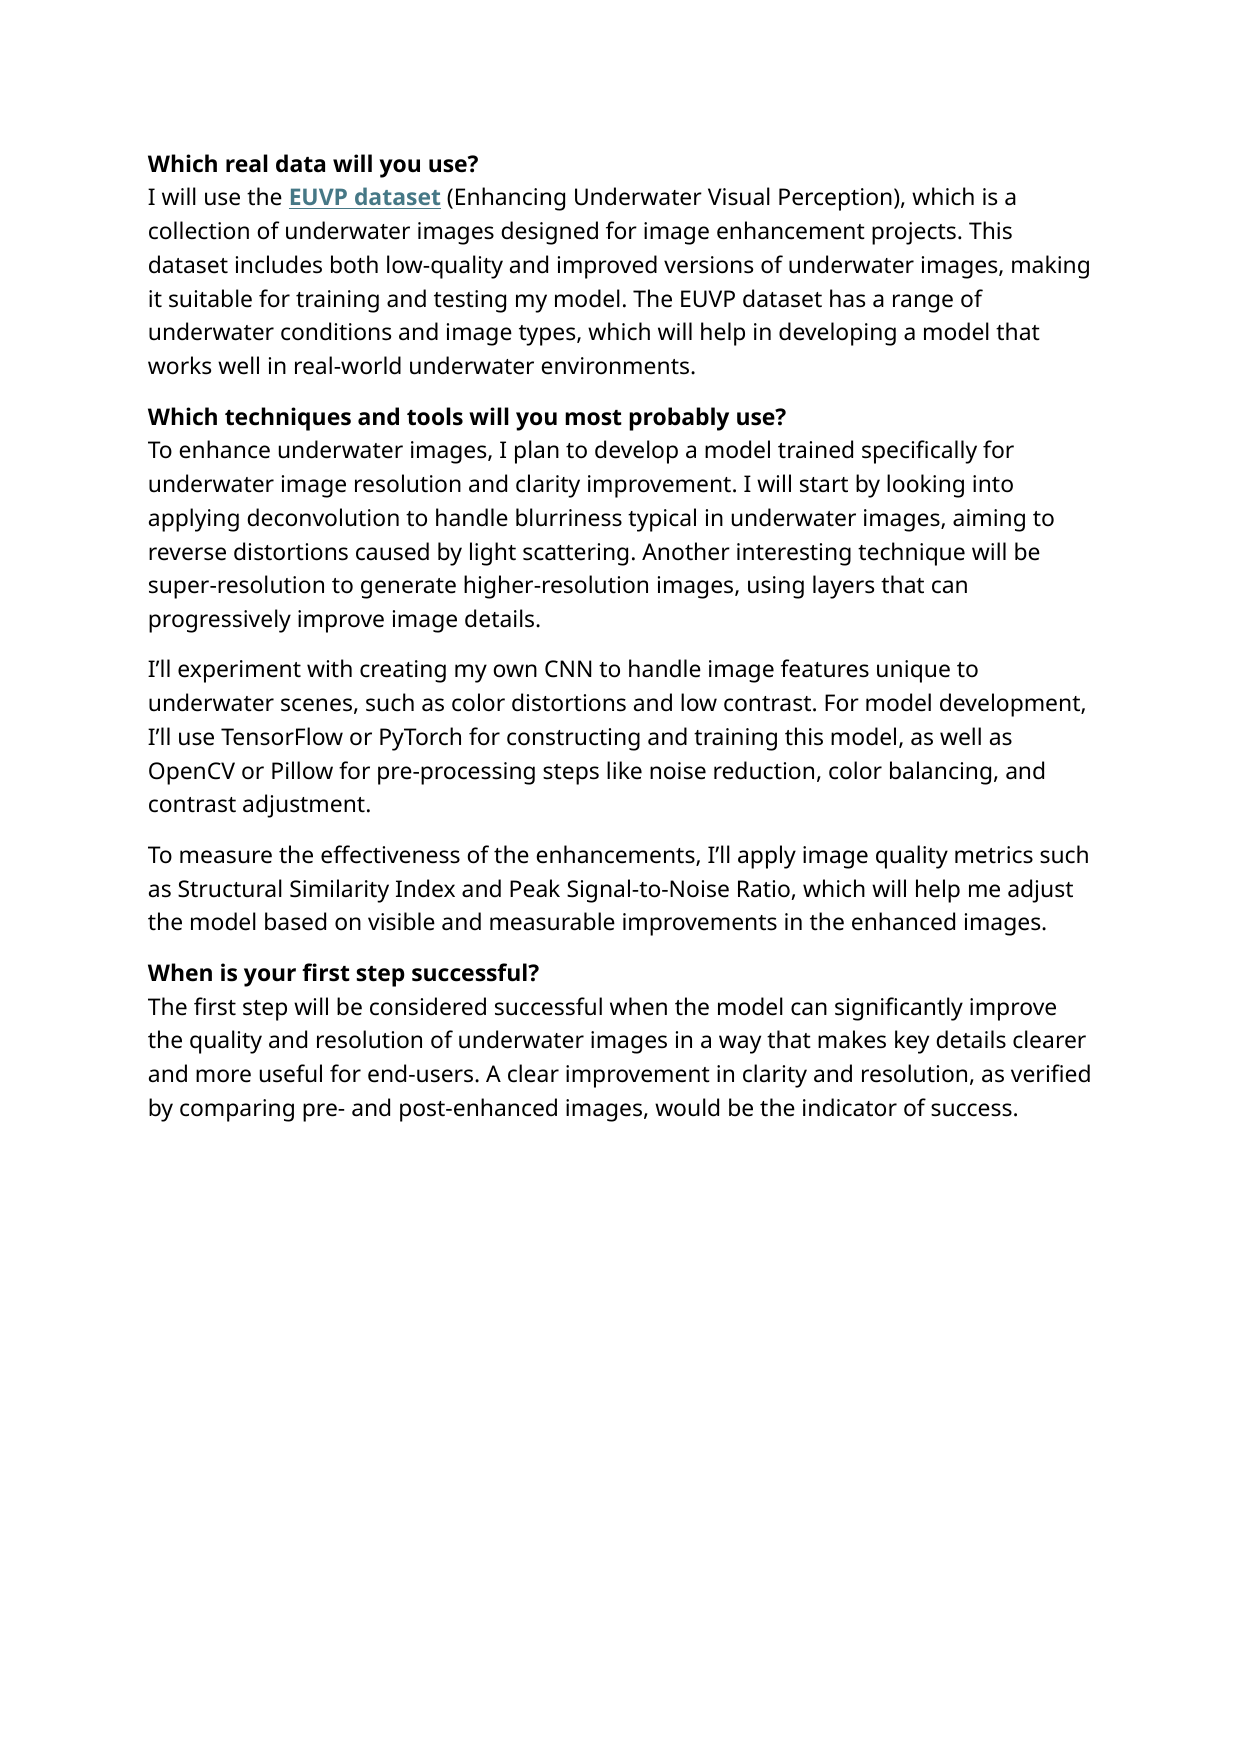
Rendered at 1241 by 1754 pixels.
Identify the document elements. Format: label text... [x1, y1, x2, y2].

text Which techniques and tools will you most probably use? To enhance underwater images, I plan to develop a model trained specifically for underwater image resolution and clarity improvement. I will start by looking into applying deconvolution to handle blurriness typical in underwater images, aiming to reverse distortions caused by light scattering. Another interesting technique will be super-resolution to generate higher-resolution images, using layers that can progressively improve image details. [148, 401, 1093, 634]
text Which real data will you use? I will use the EUVP dataset (Enhancing Underwater Visual Perception), which is a collection of underwater images designed for image enhancement projects. This dataset includes both low-quality and improved versions of underwater images, making it suitable for training and testing my model. The EUVP dataset has a range of underwater conditions and image types, which will help in developing a model that works well in real-world underwater environments. [148, 148, 1093, 381]
text When is your first step successful? The first step will be considered successful when the model can significantly improve the quality and resolution of underwater images in a way that makes key details clearer and more useful for end-users. A clear improvement in clarity and resolution, as verified by comparing pre- and post-enhanced images, would be the indicator of success. [148, 957, 1093, 1123]
text I’ll experiment with creating my own CNN to handle image features unique to underwater scenes, such as color distortions and low contrast. For model development, I’ll use TensorFlow or PyTorch for constructing and training this model, as well as OpenCV or Pillow for pre-processing steps like noise reduction, color balancing, and contrast adjustment. [148, 653, 1093, 820]
text To measure the effectiveness of the enhancements, I’ll apply image quality metrics such as Structural Similarity Index and Peak Signal-to-Noise Ratio, which will help me adjust the model based on visible and measurable improvements in the enhanced images. [148, 839, 1093, 938]
